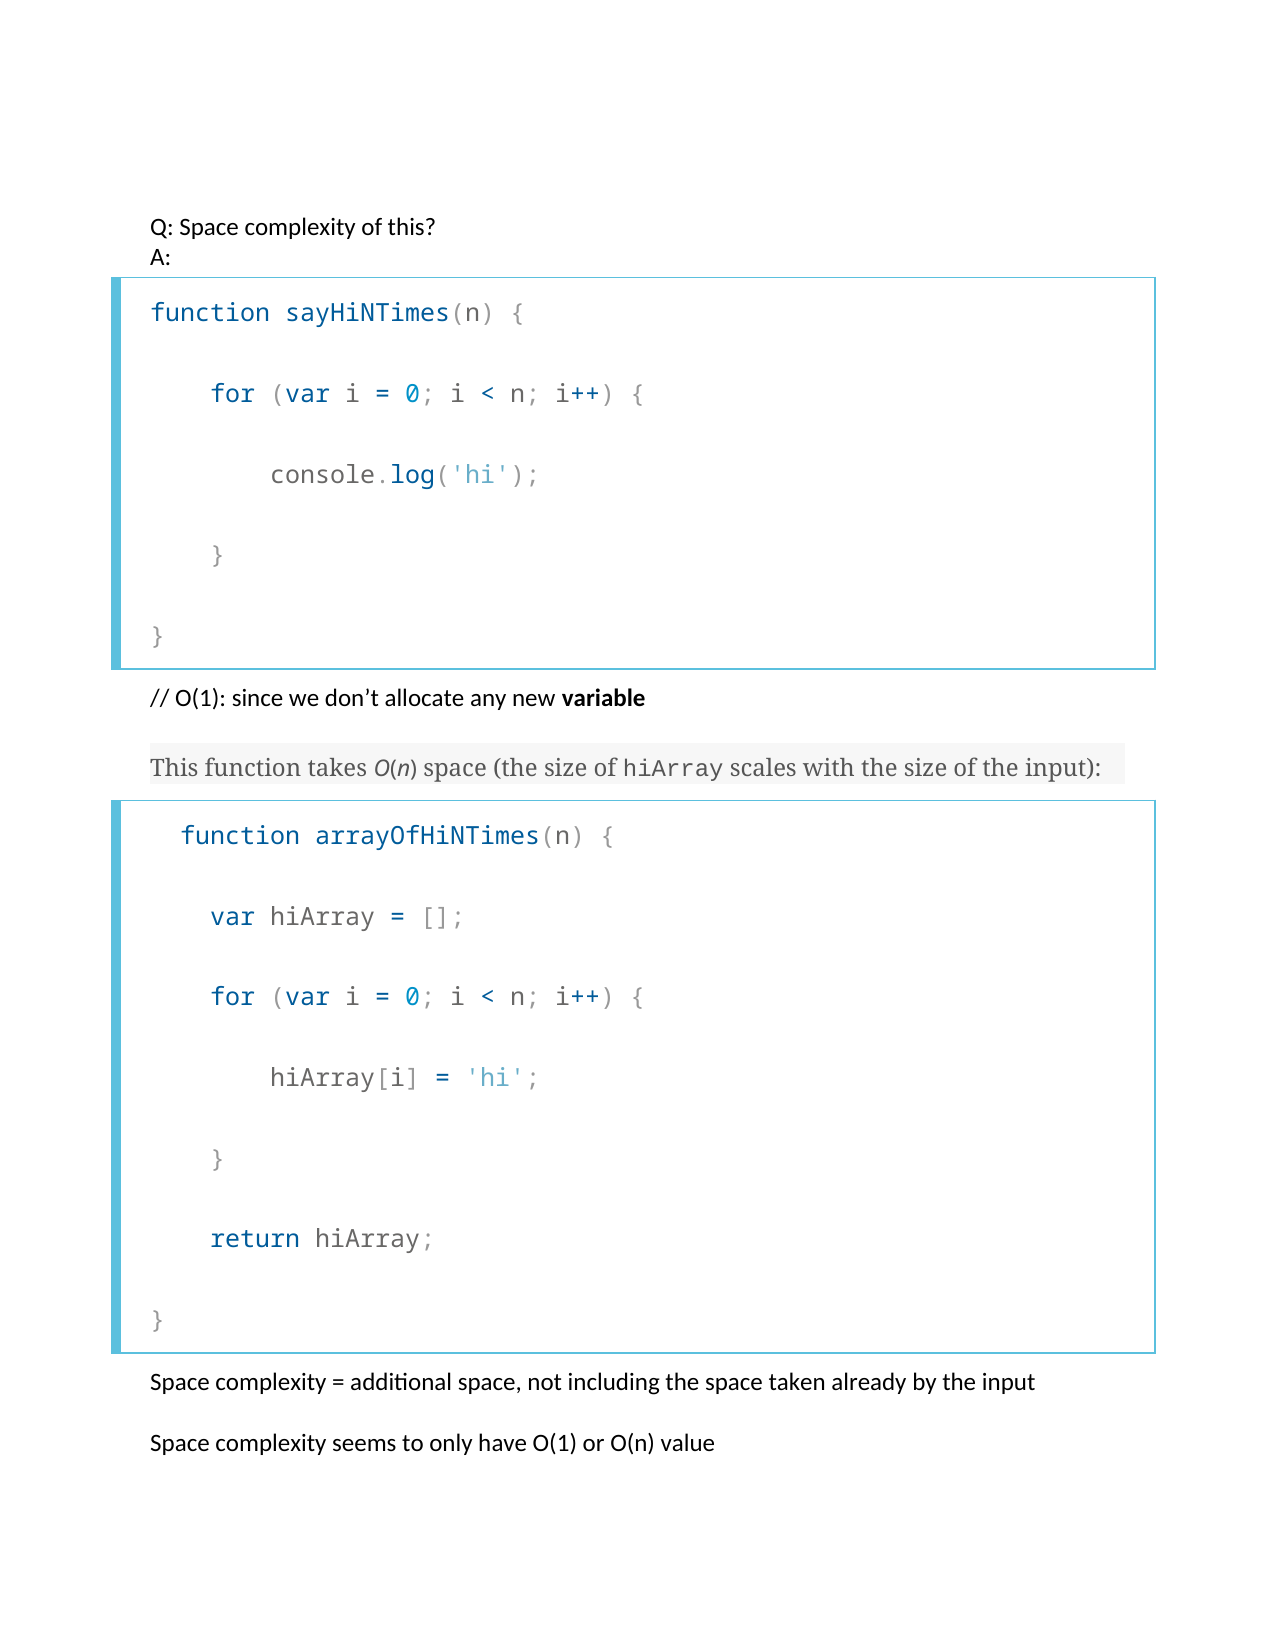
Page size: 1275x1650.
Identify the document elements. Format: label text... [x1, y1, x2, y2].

text Space complexity seems to only have O(1) or O(n) value [150, 1427, 1125, 1458]
text hiArray[i] = 'hi'; [121, 1041, 1154, 1094]
text } [121, 519, 1154, 571]
text A: [150, 242, 1125, 272]
text return hiArray; [121, 1203, 1154, 1255]
text function sayHiNTimes(n) { [121, 278, 1154, 329]
text console.log('hi'); [121, 438, 1154, 490]
text for (var i = 0; i < n; i++) { [121, 961, 1154, 1013]
text Q: Space complexity of this? [150, 211, 1125, 242]
text for (var i = 0; i < n; i++) { [121, 357, 1154, 410]
text // O(1): since we don’t allocate any new variable [150, 682, 1125, 713]
text } [121, 1122, 1154, 1174]
text function arrayOfHiNTimes(n) { [121, 801, 1154, 852]
text } [121, 599, 1154, 668]
text } [121, 1283, 1154, 1352]
text Space complexity = additional space, not including the space taken already by the input [150, 1366, 1125, 1397]
text var hiArray = []; [121, 880, 1154, 932]
text This function takes O(n) space (the size of hiArray scales with the size of the input): [150, 743, 1125, 784]
